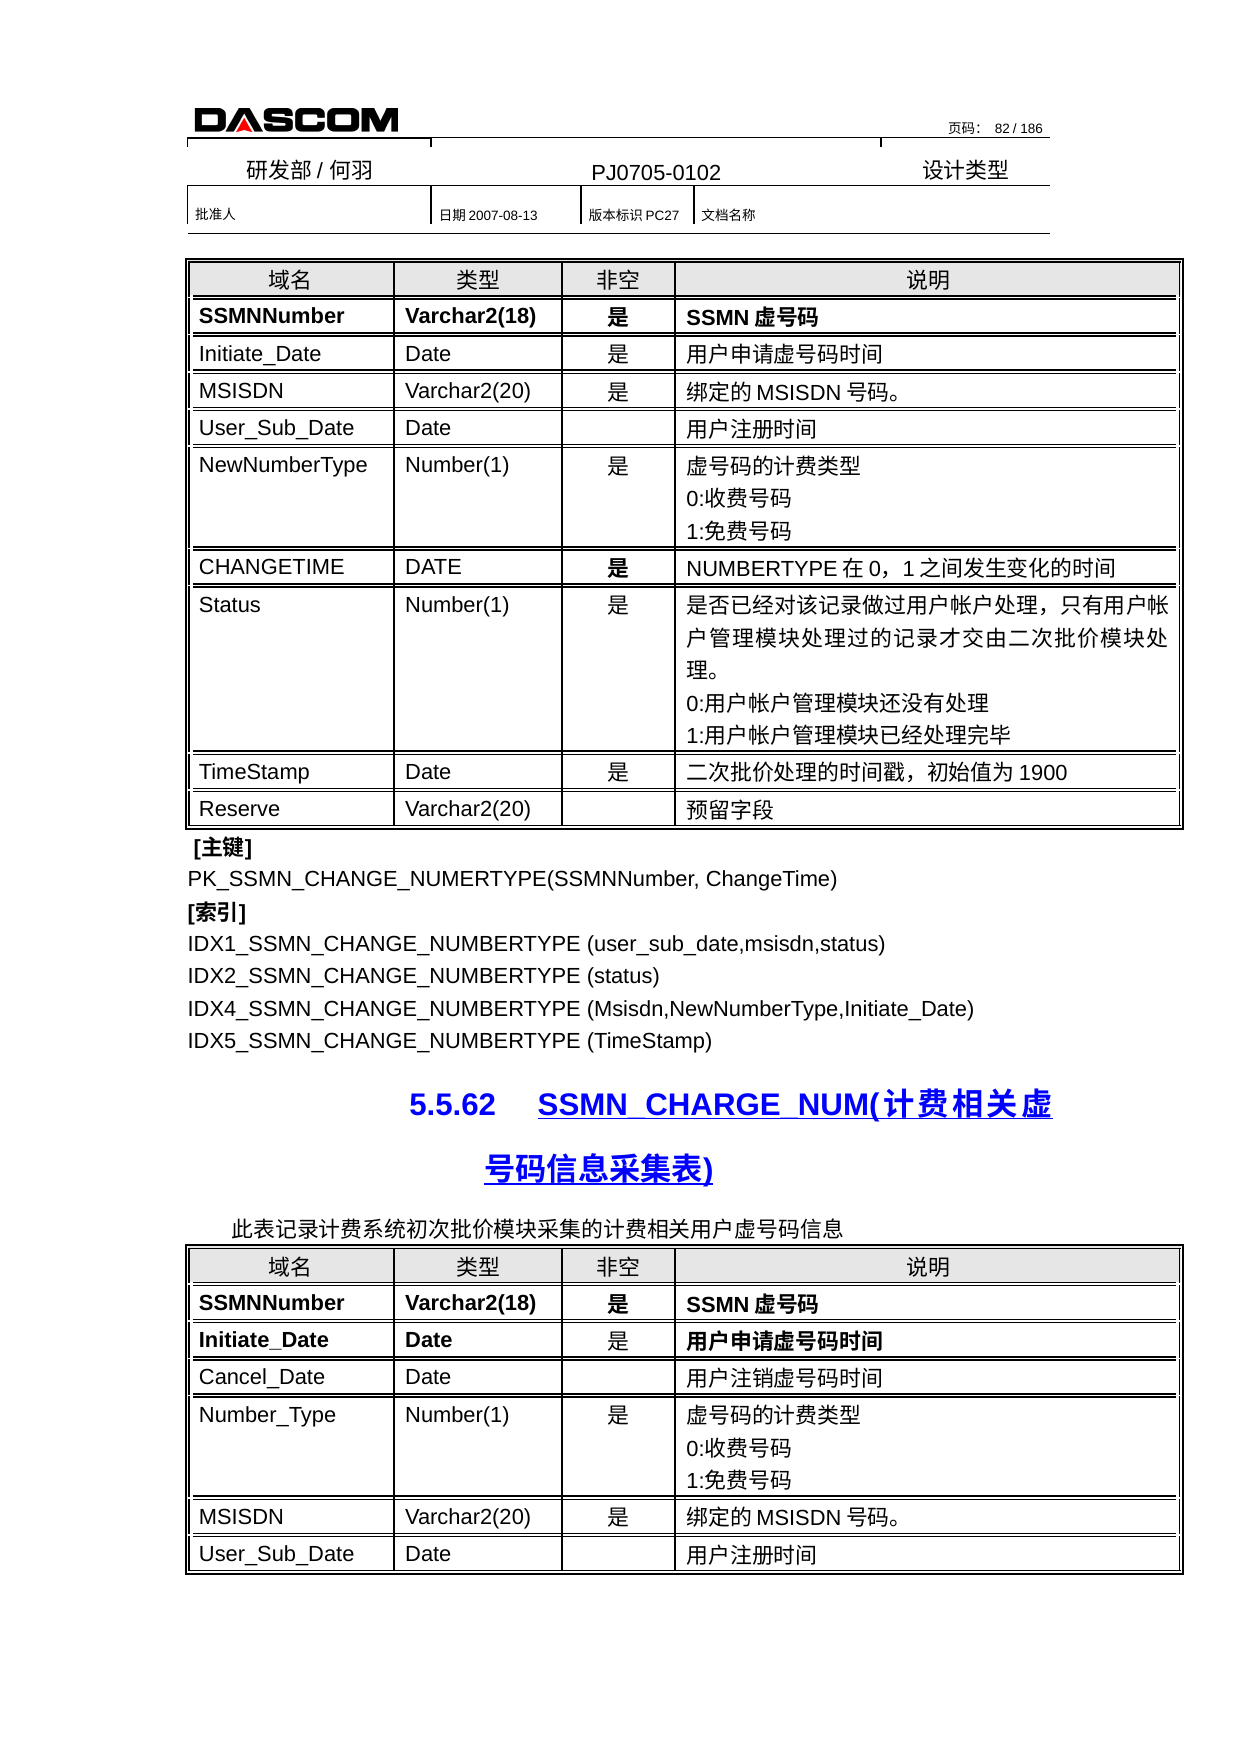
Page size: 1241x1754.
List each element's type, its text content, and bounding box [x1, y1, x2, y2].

text IDX1_SSMN_CHANGE_NUMBERTYPE (user_sub_date,msisdn,status) [187, 927, 1053, 959]
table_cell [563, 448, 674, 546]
text [主键] [187, 830, 1053, 862]
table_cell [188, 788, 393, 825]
text IDX5_SSMN_CHANGE_NUMBERTYPE (TimeStamp) [187, 1024, 1053, 1057]
subtitle SSMN_CHARGE_NUM(计费相关虚号码信息采集表) [409, 1069, 1053, 1199]
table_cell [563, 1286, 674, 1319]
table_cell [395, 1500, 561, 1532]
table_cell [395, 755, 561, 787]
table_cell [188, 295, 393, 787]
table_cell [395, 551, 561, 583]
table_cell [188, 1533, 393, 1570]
text 此表记录计费系统初次批价模块采集的计费相关用户虚号码信息 [187, 1212, 1053, 1244]
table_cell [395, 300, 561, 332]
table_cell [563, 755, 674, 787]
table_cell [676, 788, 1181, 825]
picture [194, 108, 398, 132]
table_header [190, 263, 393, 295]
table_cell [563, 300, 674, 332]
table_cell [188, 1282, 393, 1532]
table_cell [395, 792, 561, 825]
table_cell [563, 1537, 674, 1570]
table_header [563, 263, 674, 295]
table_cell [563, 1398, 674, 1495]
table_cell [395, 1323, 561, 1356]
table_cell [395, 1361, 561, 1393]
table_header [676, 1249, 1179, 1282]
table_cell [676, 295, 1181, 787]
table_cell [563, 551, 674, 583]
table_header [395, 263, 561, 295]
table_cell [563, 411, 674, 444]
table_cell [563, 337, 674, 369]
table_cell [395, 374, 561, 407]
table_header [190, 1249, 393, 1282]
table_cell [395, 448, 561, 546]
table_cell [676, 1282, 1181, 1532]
text IDX2_SSMN_CHANGE_NUMBERTYPE (status) [187, 959, 1053, 992]
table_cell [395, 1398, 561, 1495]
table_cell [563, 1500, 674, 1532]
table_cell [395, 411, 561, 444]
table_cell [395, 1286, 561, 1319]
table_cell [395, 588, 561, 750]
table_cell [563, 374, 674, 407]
text [索引] [187, 894, 1053, 927]
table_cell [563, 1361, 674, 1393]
text PK_SSMN_CHANGE_NUMERTYPE(SSMNNumber, ChangeTime) [187, 862, 1053, 894]
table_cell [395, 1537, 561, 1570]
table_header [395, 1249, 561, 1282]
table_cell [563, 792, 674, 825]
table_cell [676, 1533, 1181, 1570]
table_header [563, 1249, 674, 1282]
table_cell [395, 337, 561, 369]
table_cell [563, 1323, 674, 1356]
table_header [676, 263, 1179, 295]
text IDX4_SSMN_CHANGE_NUMBERTYPE (Msisdn,NewNumberType,Initiate_Date) [187, 992, 1053, 1024]
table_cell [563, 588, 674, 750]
